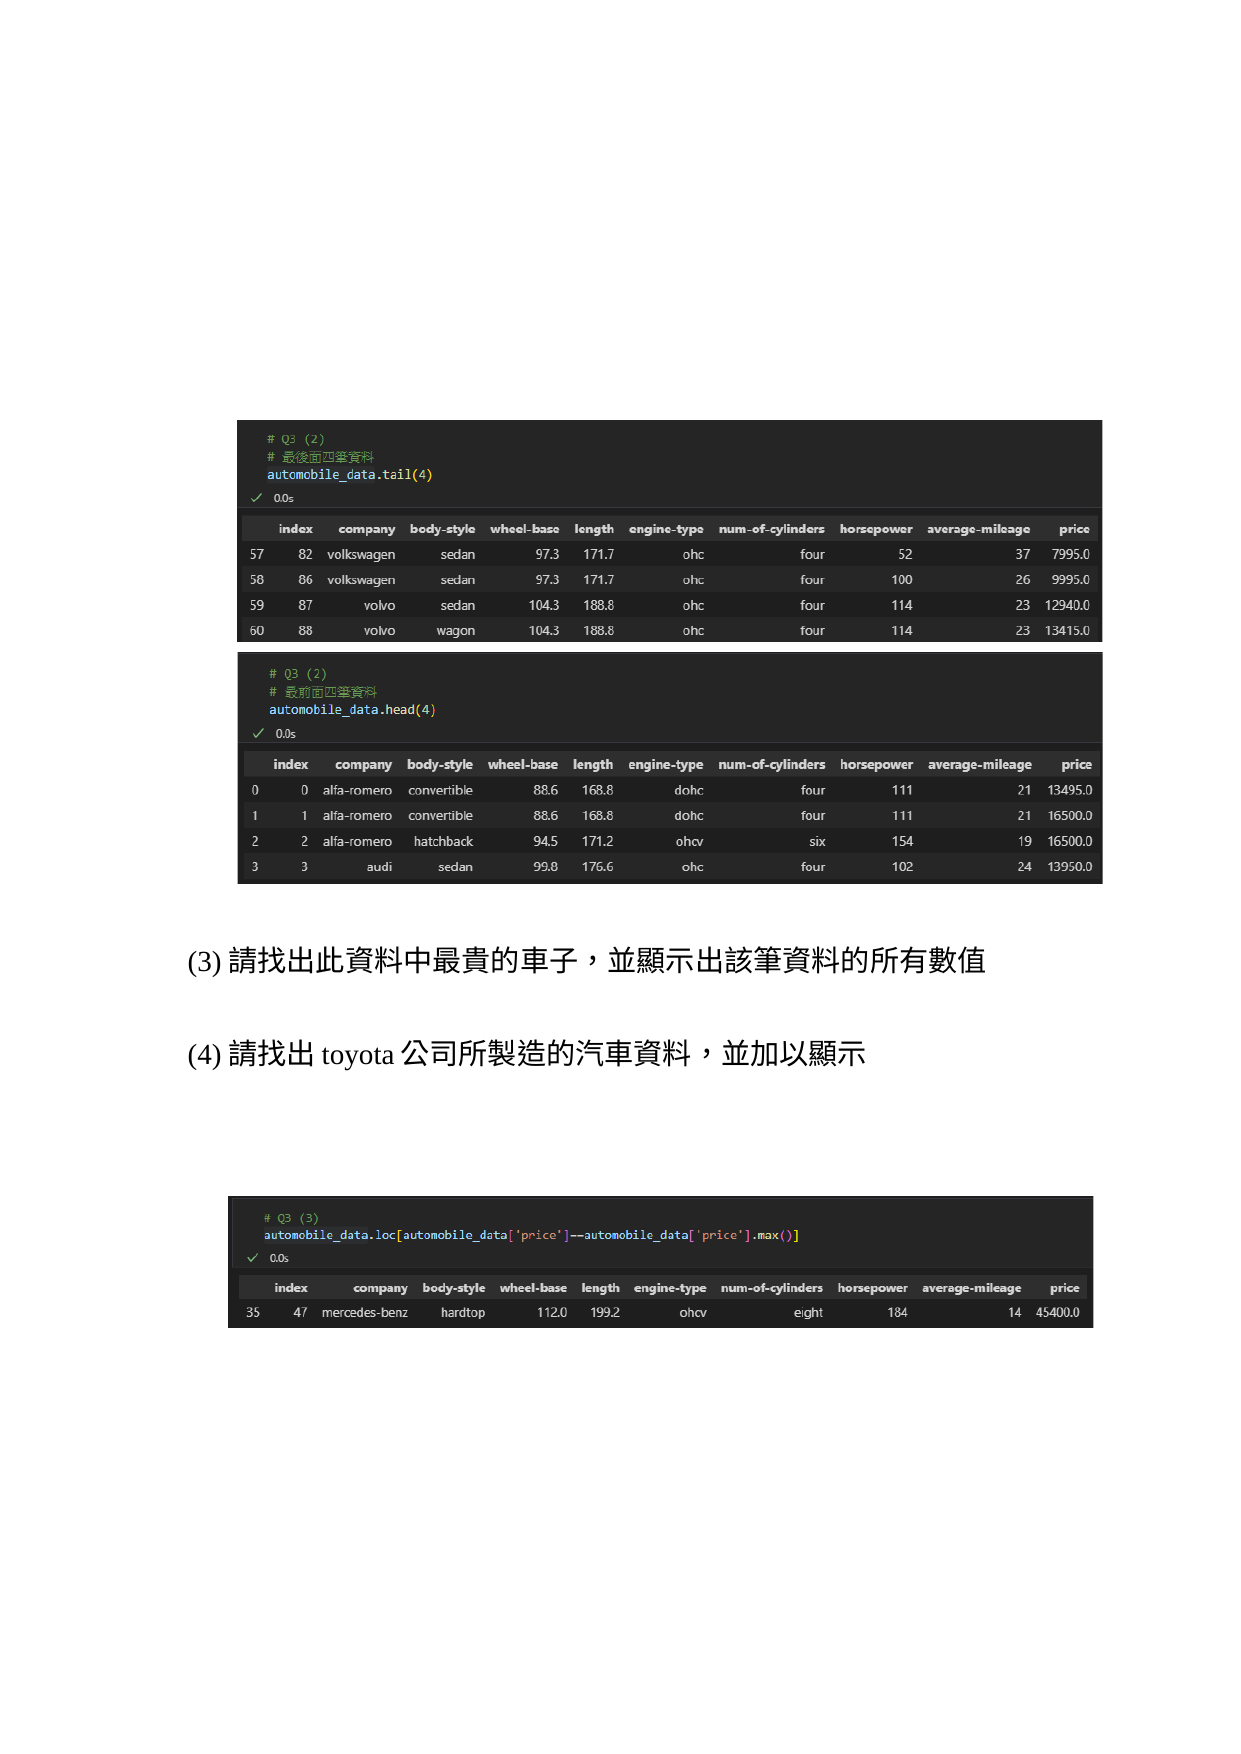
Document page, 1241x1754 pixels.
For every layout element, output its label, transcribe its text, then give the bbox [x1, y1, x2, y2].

picture [228, 1196, 1094, 1328]
list 請找出此資料中最貴的車子，並顯示出該筆資料的所有數值 [187, 921, 1053, 996]
picture [237, 652, 1103, 884]
picture [237, 420, 1103, 642]
list 請找出toyota公司所製造的汽車資料，並加以顯示 [187, 1014, 1053, 1089]
